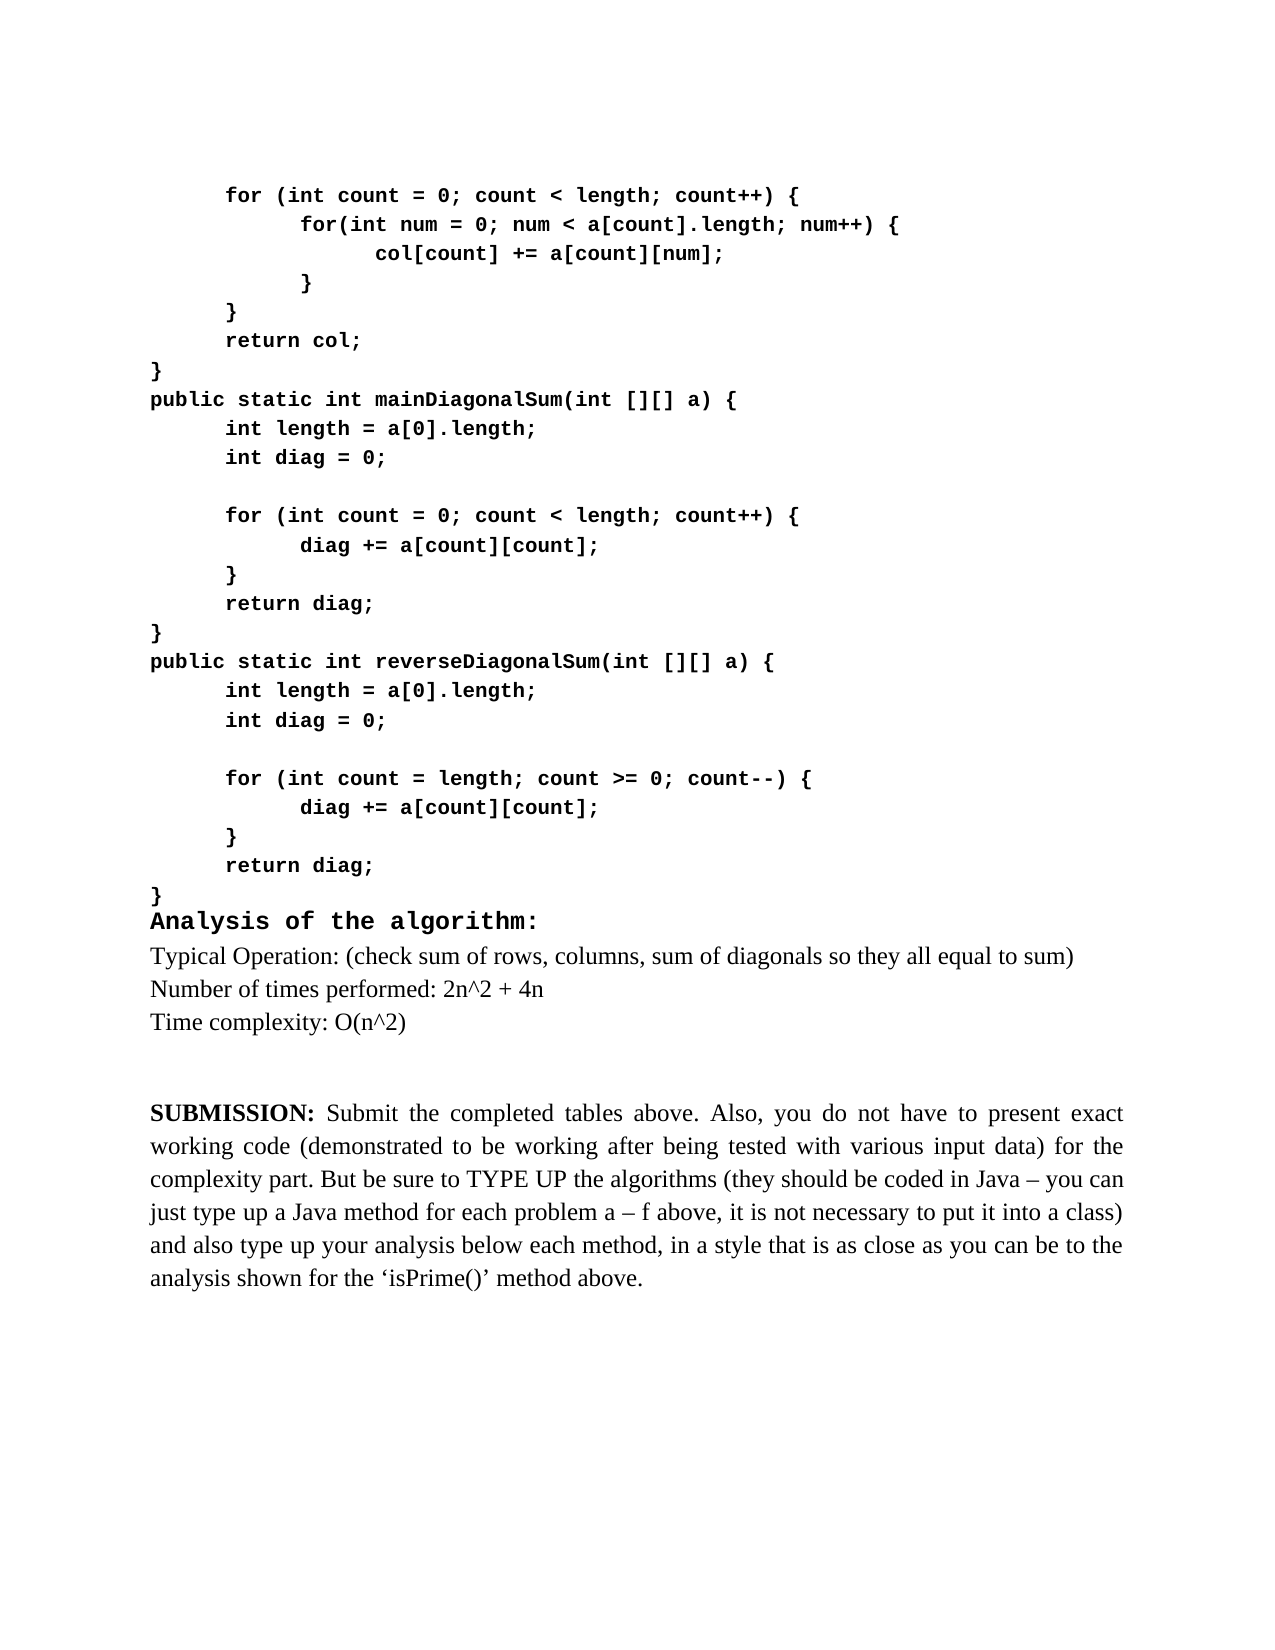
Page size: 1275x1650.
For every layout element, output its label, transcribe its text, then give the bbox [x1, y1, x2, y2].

text SUBMISSION: Submit the completed tables above. Also, you do not have to present exact working code (demonstrated to be working after being tested with various input data) for the complexity part. But be sure to TYPE UP the algorithms (they should be coded in Java – you can just type up a Java method for each problem a – f above, it is not necessary to put it into a class) and also type up your analysis below each method, in a style that is as close as you can be to the analysis shown for the ‘isPrime()’ method above. [150, 1098, 1125, 1292]
text } [150, 617, 1125, 646]
text diag += a[count][count]; [150, 529, 1125, 558]
text Time complexity: O(n^2) [150, 1007, 1125, 1036]
text Analysis of the algorithm: [150, 908, 1125, 937]
text public static int mainDiagonalSum(int [][] a) { [150, 383, 1125, 412]
text } [150, 879, 1125, 908]
text } [150, 267, 1125, 296]
text int length = a[0].length; [150, 675, 1125, 704]
text Typical Operation: (check sum of rows, columns, sum of diagonals so they all equal to sum) [150, 941, 1125, 969]
text for (int count = 0; count < length; count++) { [150, 500, 1125, 529]
text public static int reverseDiagonalSum(int [][] a) { [150, 646, 1125, 675]
text int diag = 0; [150, 442, 1125, 471]
text } [150, 296, 1125, 325]
text for (int count = 0; count < length; count++) { [150, 179, 1125, 208]
text return col; [150, 325, 1125, 354]
text col[count] += a[count][num]; [150, 237, 1125, 267]
text int diag = 0; [150, 704, 1125, 733]
text int length = a[0].length; [150, 412, 1125, 442]
text return diag; [150, 850, 1125, 879]
text for (int count = length; count >= 0; count--) { [150, 762, 1125, 792]
text } [150, 354, 1125, 383]
text } [150, 558, 1125, 587]
text for(int num = 0; num < a[count].length; num++) { [150, 208, 1125, 237]
text diag += a[count][count]; [150, 792, 1125, 821]
text } [150, 821, 1125, 850]
text return diag; [150, 587, 1125, 617]
text Number of times performed: 2n^2 + 4n [150, 974, 1125, 1003]
